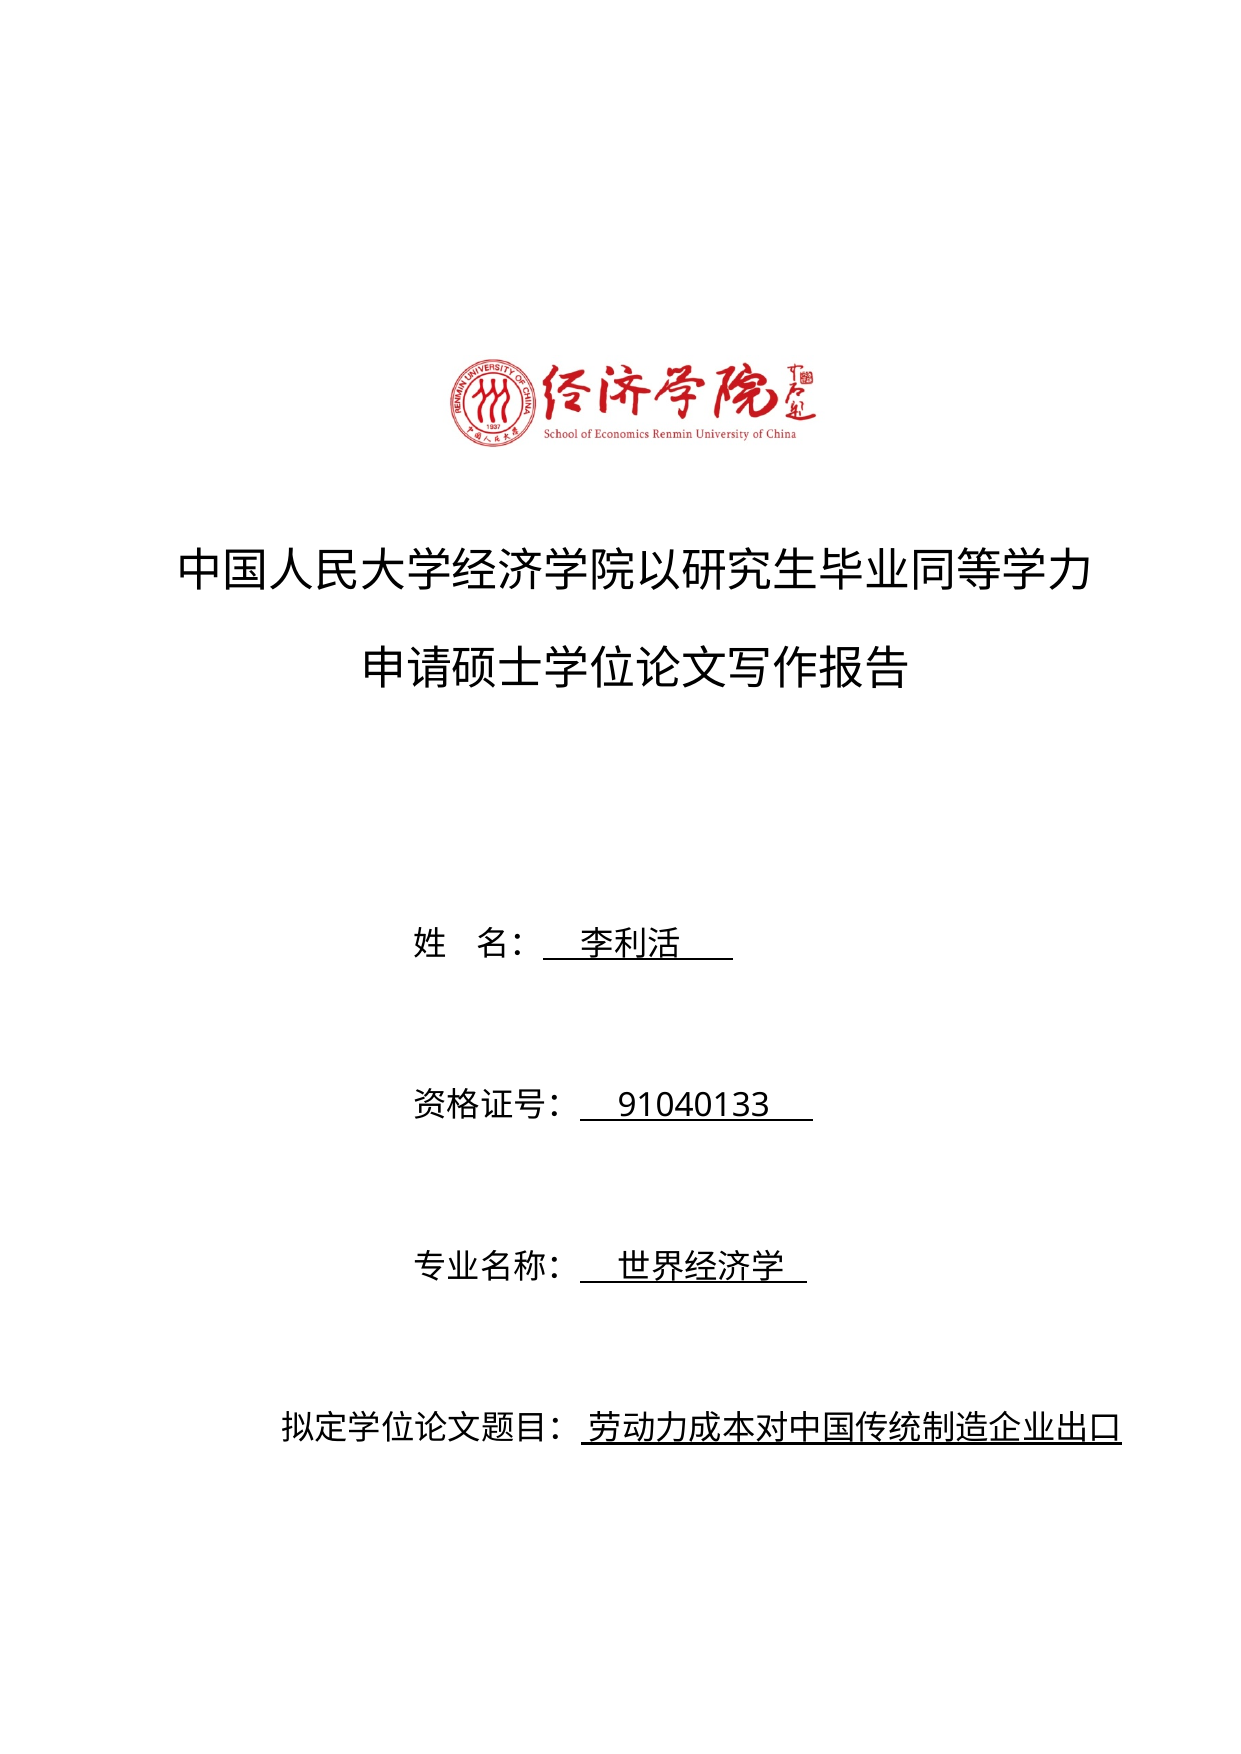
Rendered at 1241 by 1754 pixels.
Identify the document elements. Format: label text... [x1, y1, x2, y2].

text 中国人民大学经济学院以研究生毕业同等学力 [148, 518, 1122, 616]
picture [441, 355, 829, 450]
text 专业名称： 世界经济学 [148, 1231, 1122, 1296]
text 姓 名： 李利活 [148, 908, 1122, 973]
text 资格证号： 91040133 [148, 1069, 1122, 1134]
text 申请硕士学位论文写作报告 [148, 616, 1122, 713]
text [148, 1393, 1122, 1458]
